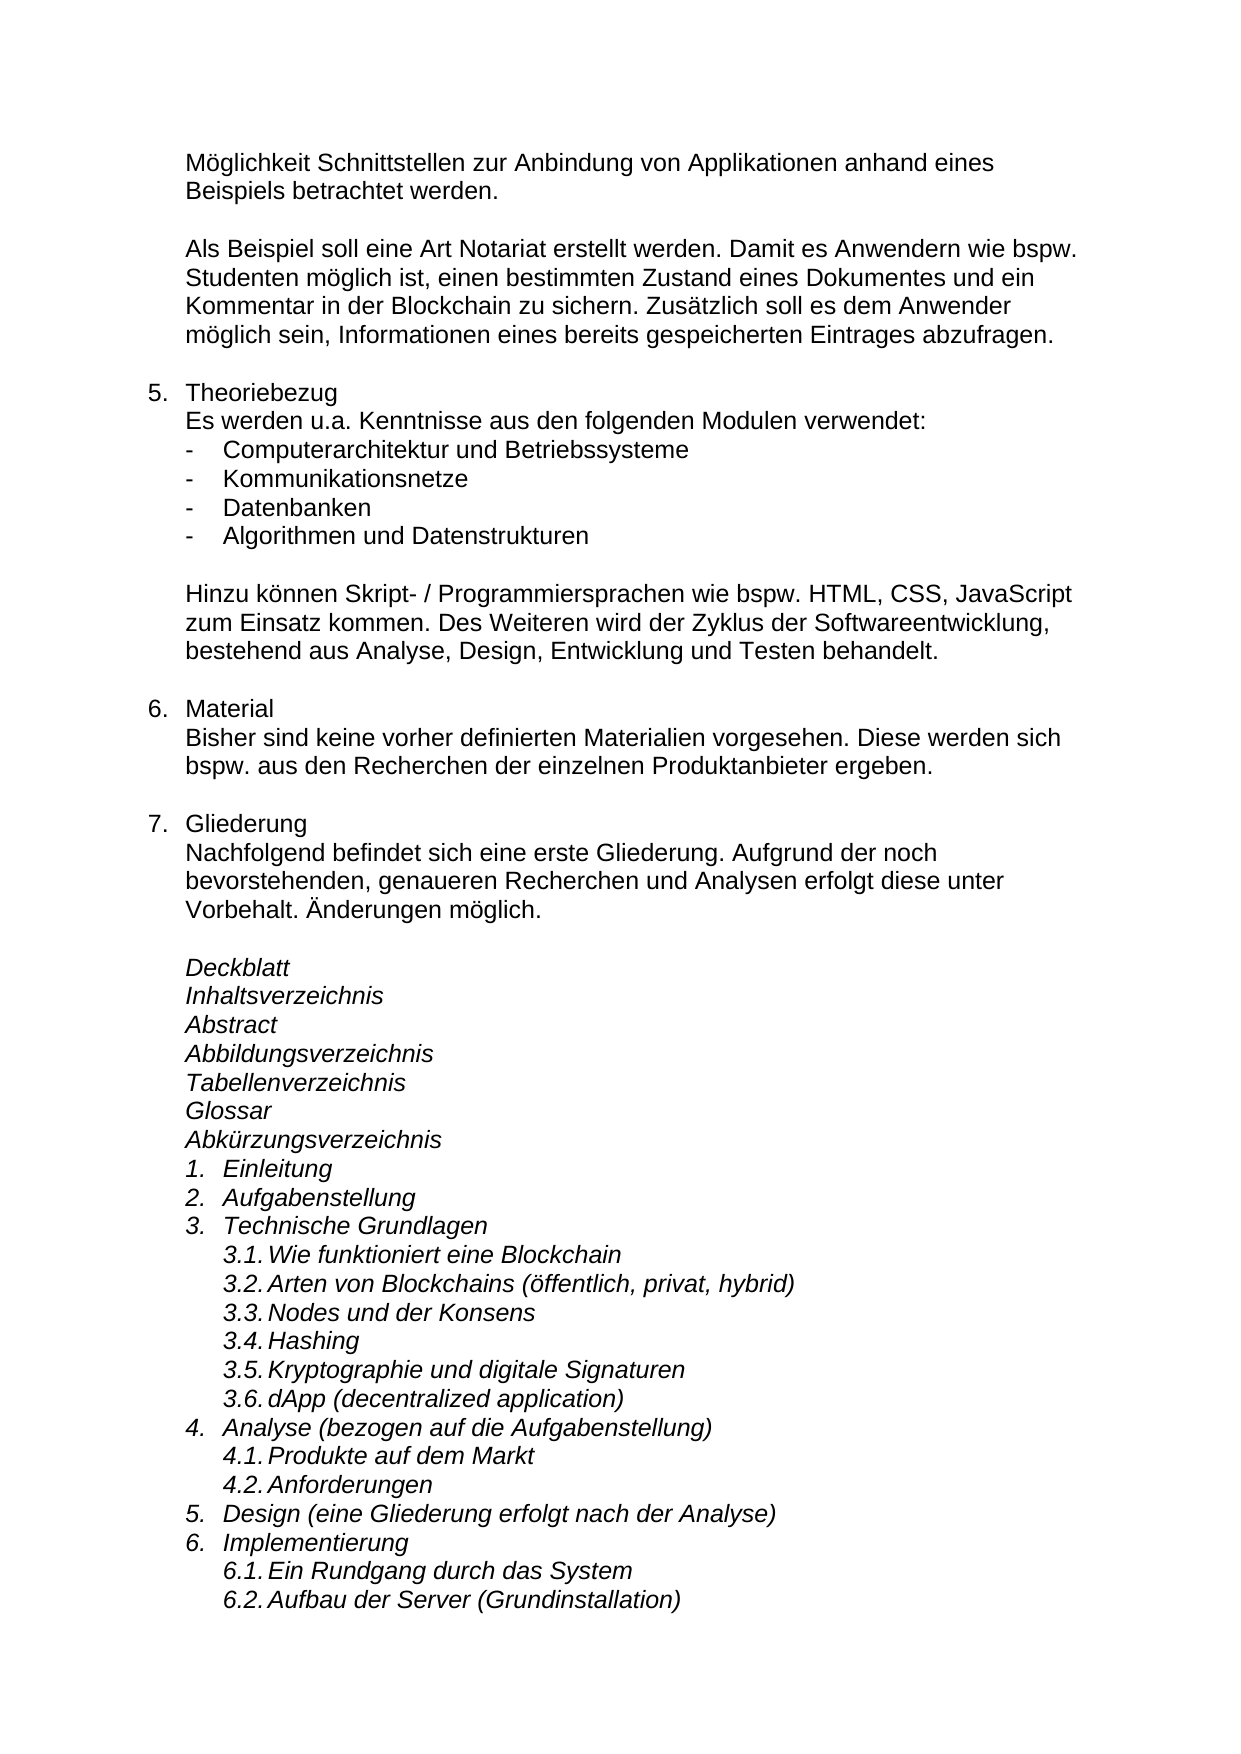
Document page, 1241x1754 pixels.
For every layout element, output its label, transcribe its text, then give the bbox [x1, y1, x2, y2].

list Theoriebezug [148, 378, 1093, 406]
list Aufgabenstellung [185, 1183, 1093, 1211]
list Arten von Blockchains (öffentlich, privat, hybrid) [223, 1269, 1093, 1298]
list Aufbau der Server (Grundinstallation) [223, 1585, 1093, 1614]
list Material [148, 694, 1093, 723]
list Einleitung [185, 1154, 1093, 1183]
list Inhaltsverzeichnis [185, 981, 1093, 1010]
list Hashing [223, 1326, 1093, 1355]
list Abkürzungsverzeichnis [185, 1125, 1093, 1154]
list Computerarchitektur und Betriebssysteme [185, 435, 1093, 464]
list Hinzu können Skript- / Programmiersprachen wie bspw. HTML, CSS, JavaScript zum Einsatz kommen. Des Weiteren wird der Zyklus der Softwareentwicklung, bestehend aus Analyse, Design, Entwicklung und Testen behandelt. [185, 579, 1093, 665]
list Algorithmen und Datenstrukturen [185, 521, 1093, 550]
list Implementierung [185, 1528, 1093, 1556]
list Tabellenverzeichnis [185, 1068, 1093, 1096]
list Kommunikationsnetze [185, 464, 1093, 493]
list Es werden u.a. Kenntnisse aus den folgenden Modulen verwendet: [185, 406, 1093, 435]
list Anforderungen [223, 1470, 1093, 1499]
list Abstract [185, 1010, 1093, 1039]
list Nachfolgend befindet sich eine erste Gliederung. Aufgrund der noch bevorstehenden, genaueren Recherchen und Analysen erfolgt diese unter Vorbehalt. Änderungen möglich. [185, 838, 1093, 924]
list Glossar [185, 1096, 1093, 1125]
list Design (eine Gliederung erfolgt nach der Analyse) [185, 1499, 1093, 1528]
list Ein Rundgang durch das System [223, 1556, 1093, 1585]
list Bisher sind keine vorher definierten Materialien vorgesehen. Diese werden sich bspw. aus den Recherchen der einzelnen Produktanbieter ergeben. [185, 723, 1093, 780]
list Deckblatt [185, 953, 1093, 981]
list Als Beispiel soll eine Art Notariat erstellt werden. Damit es Anwendern wie bspw. Studenten möglich ist, einen bestimmten Zustand eines Dokumentes und ein Kommentar in der Blockchain zu sichern. Zusätzlich soll es dem Anwender möglich sein, Informationen eines bereits gespeicherten Eintrages abzufragen. [185, 234, 1093, 349]
list Nodes und der Konsens [223, 1298, 1093, 1326]
list dApp (decentralized application) [223, 1384, 1093, 1413]
list Produkte auf dem Markt [223, 1441, 1093, 1470]
list Datenbanken [185, 493, 1093, 521]
list Technische Grundlagen [185, 1211, 1093, 1240]
list Gliederung [148, 809, 1093, 838]
list Abbildungsverzeichnis [185, 1039, 1093, 1068]
list Wie funktioniert eine Blockchain [223, 1240, 1093, 1269]
list Kryptographie und digitale Signaturen [223, 1355, 1093, 1384]
list Analyse (bezogen auf die Aufgabenstellung) [185, 1413, 1093, 1441]
